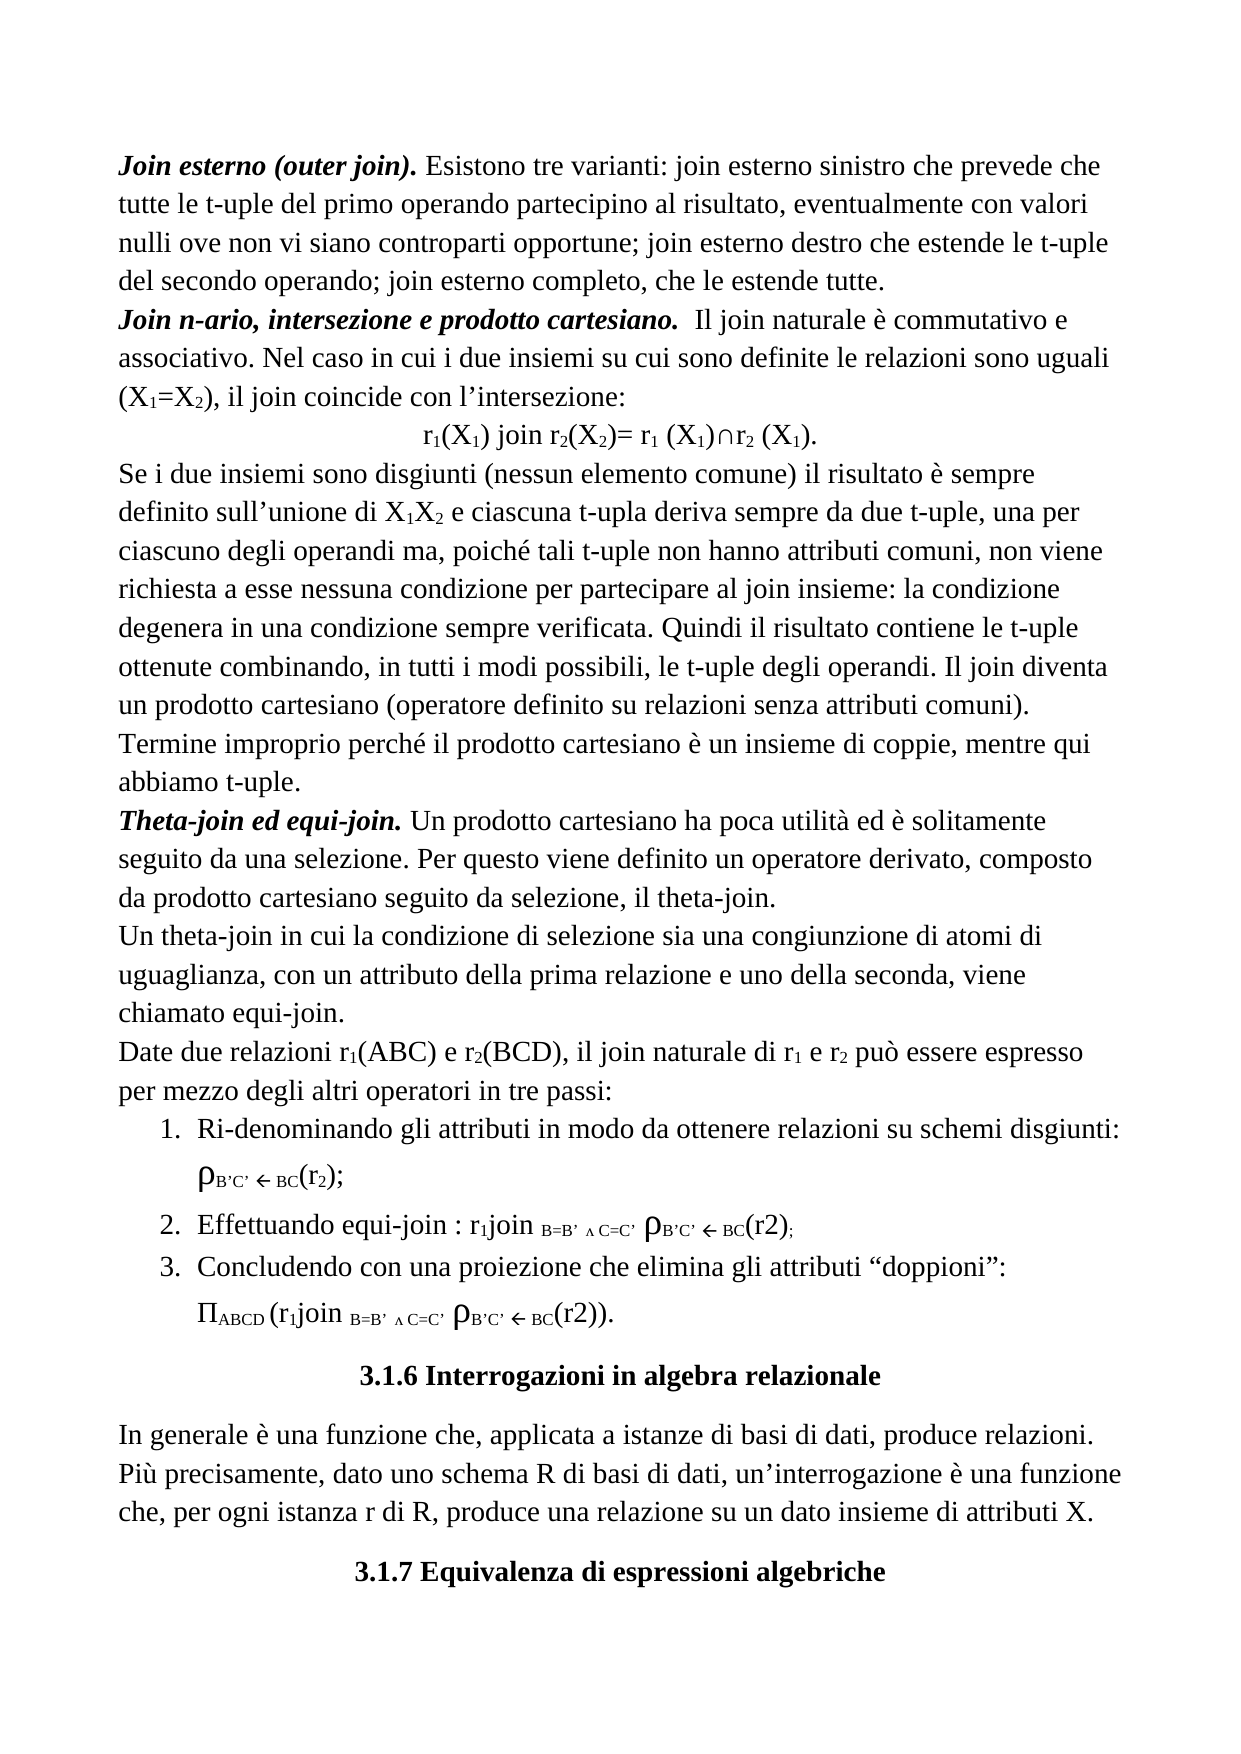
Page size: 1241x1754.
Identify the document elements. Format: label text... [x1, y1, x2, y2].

text Un theta-join in cui la condizione di selezione sia una congiunzione di atomi di uguaglianza, con un attributo della prima relazione e uno della seconda, viene chiamato equi-join. [118, 918, 1122, 1029]
list ρB’C’ BC(r2); [197, 1150, 1122, 1193]
text Date due relazioni r1(ABC) e r2(BCD), il join naturale di r1 e r2 può essere espresso per mezzo degli altri operatori in tre passi: [118, 1034, 1122, 1106]
list Effettuando equi-join : r1join B=B’ ᴧ C=C’ ρB’C’ BC(r2); [159, 1199, 1122, 1242]
text Join n-ario, intersezione e prodotto cartesiano. Il join naturale è commutativo e associativo. Nel caso in cui i due insiemi su cui sono definite le relazioni sono uguali (X1=X2), il join coincide con l’intersezione: [118, 302, 1122, 412]
text r1(X1) join r2(X2)= r1 (X1)∩r2 (X1). [118, 417, 1122, 451]
text 3.1.6 Interrogazioni in algebra relazionale [118, 1358, 1122, 1391]
text 3.1.7 Equivalenza di espressioni algebriche [118, 1554, 1122, 1587]
list ΠABCD (r1join B=B’ ᴧ C=C’ ρB’C’ BC(r2)). [197, 1287, 1122, 1331]
text Theta-join ed equi-join. Un prodotto cartesiano ha poca utilità ed è solitamente seguito da una selezione. Per questo viene definito un operatore derivato, composto da prodotto cartesiano seguito da selezione, il theta-join. [118, 803, 1122, 913]
list Ri-denominando gli attributi in modo da ottenere relazioni su schemi disgiunti: [159, 1111, 1122, 1145]
text Join esterno (outer join). Esistono tre varianti: join esterno sinistro che prevede che tutte le t-uple del primo operando partecipino al risultato, eventualmente con valori nulli ove non vi siano controparti opportune; join esterno destro che estende le t-uple del secondo operando; join esterno completo, che le estende tutte. [118, 148, 1122, 297]
text Se i due insiemi sono disgiunti (nessun elemento comune) il risultato è sempre definito sull’unione di X1X2 e ciascuna t-upla deriva sempre da due t-uple, una per ciascuno degli operandi ma, poiché tali t-uple non hanno attributi comuni, non viene richiesta a esse nessuna condizione per partecipare al join insieme: la condizione degenera in una condizione sempre verificata. Quindi il risultato contiene le t-uple ottenute combinando, in tutti i modi possibili, le t-uple degli operandi. Il join diventa un prodotto cartesiano (operatore definito su relazioni senza attributi comuni). Termine improprio perché il prodotto cartesiano è un insieme di coppie, mentre qui abbiamo t-uple. [118, 456, 1122, 798]
list Concludendo con una proiezione che elimina gli attributi “doppioni”: [159, 1249, 1122, 1282]
text In generale è una funzione che, applicata a istanze di basi di dati, produce relazioni. Più precisamente, dato uno schema R di basi di dati, un’interrogazione è una funzione che, per ogni istanza r di R, produce una relazione su un dato insieme di attributi X. [118, 1417, 1122, 1528]
